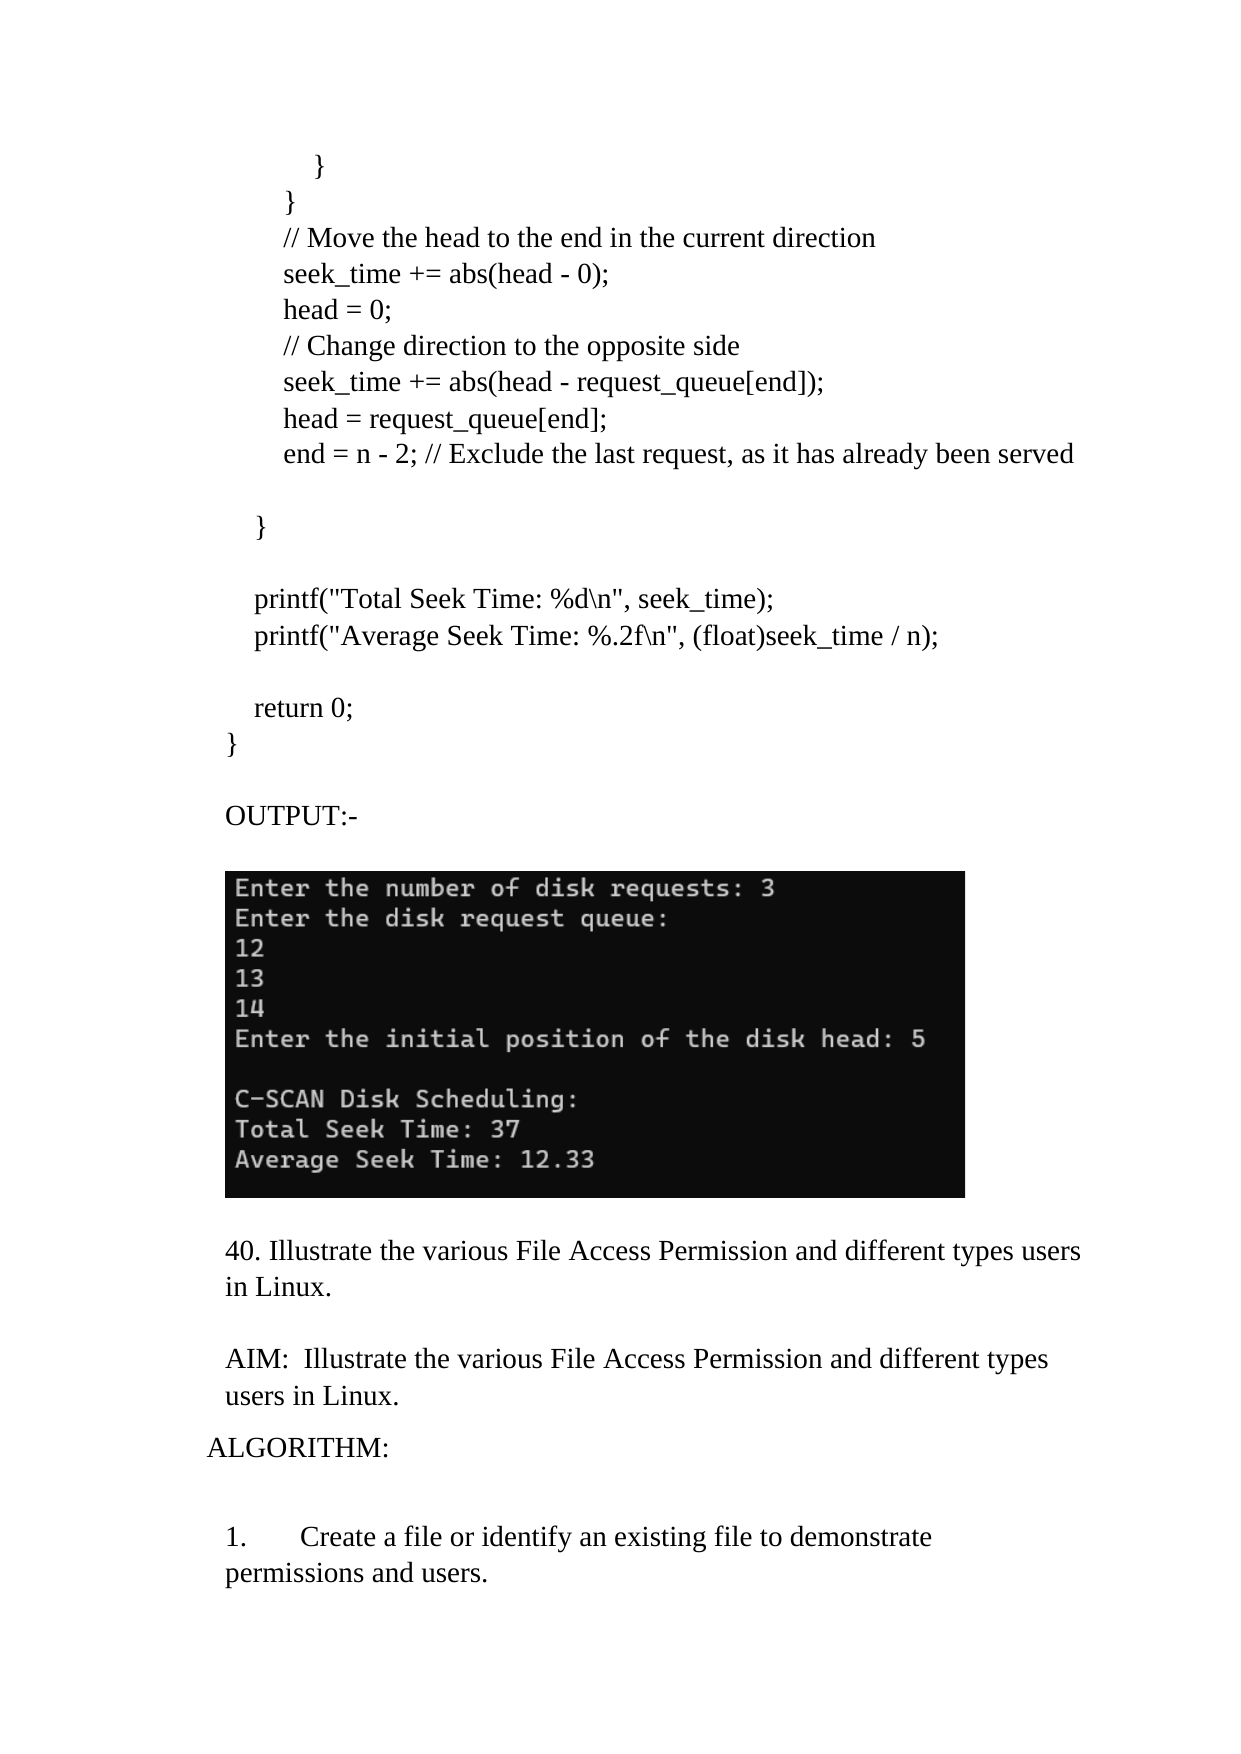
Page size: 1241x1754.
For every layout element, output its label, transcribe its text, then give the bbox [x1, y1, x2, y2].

text } [283, 184, 1176, 218]
text 40. Illustrate the various File Access Permission and different types users in Linux. [225, 1233, 1088, 1303]
text end = n - 2; // Exclude the last request, as it has already been served [283, 437, 1176, 470]
text // Change direction to the opposite side seek_time += abs(head - request_queue[end]); head = request_queue[end]; [283, 328, 826, 434]
text head = 0; [283, 292, 1176, 326]
subtitle OUTPUT:- [225, 798, 1176, 832]
text printf("Total Seek Time: %d\n", seek_time); printf("Average Seek Time: %.2f\n", (float)seek_time / n); [254, 581, 946, 651]
text } [312, 148, 1176, 182]
text // Move the head to the end in the current direction seek_time += abs(head - 0); [283, 221, 878, 290]
text AIM: Illustrate the various File Access Permission and different types users in Linux. [225, 1341, 1058, 1411]
text return 0; [254, 690, 1176, 723]
picture [225, 871, 966, 1198]
list Create a file or identify an existing file to demonstrate permissions and users. [225, 1519, 1079, 1588]
text } [225, 726, 1176, 759]
subtitle ALGORITHM: [206, 1430, 1176, 1464]
text } [254, 509, 1176, 543]
